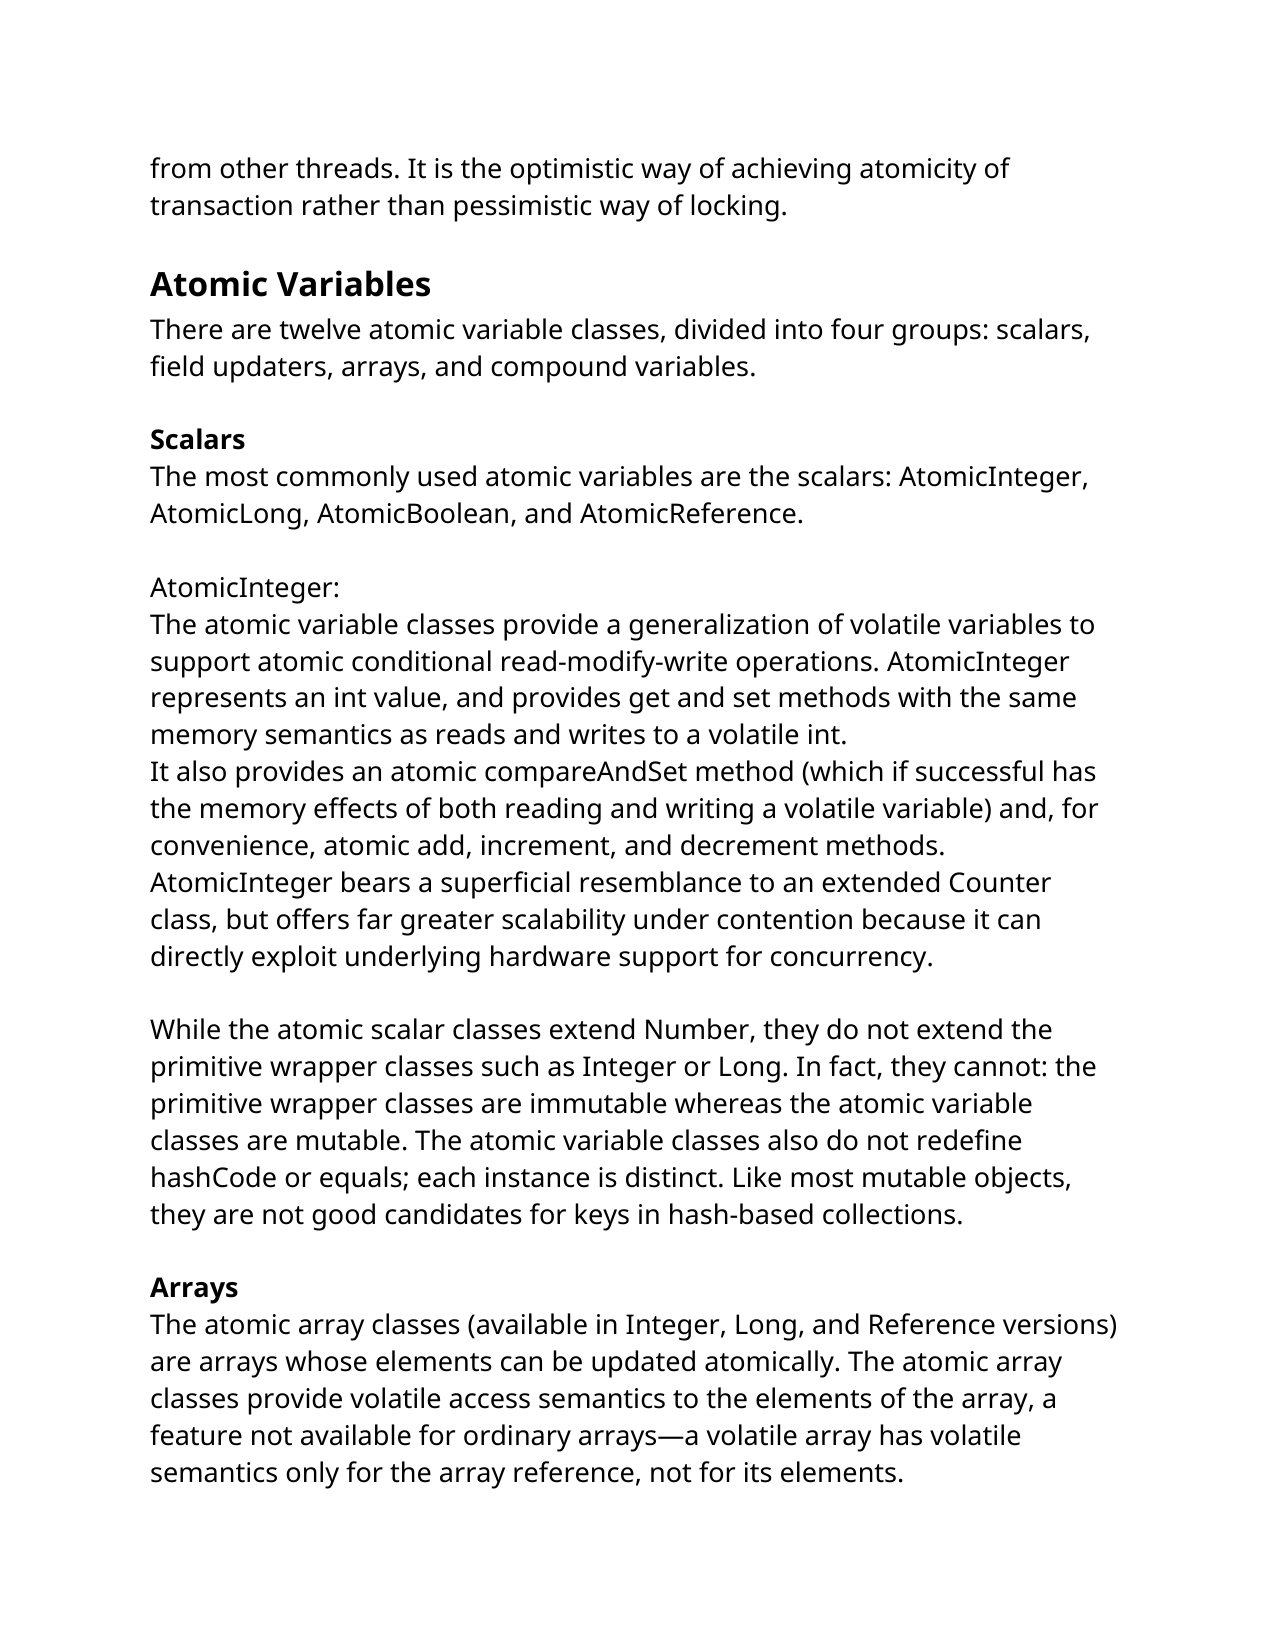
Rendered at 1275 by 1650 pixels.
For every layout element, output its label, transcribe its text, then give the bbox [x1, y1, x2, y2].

text The most commonly used atomic variables are the scalars: AtomicInteger, AtomicLong, AtomicBoolean, and AtomicReference. [150, 458, 1125, 531]
text It also provides an atomic compareAndSet method (which if successful has the memory effects of both reading and writing a volatile variable) and, for convenience, atomic add, increment, and decrement methods. AtomicInteger bears a superficial resemblance to an extended Counter class, but offers far greater scalability under contention because it can directly exploit underlying hardware support for concurrency. [150, 753, 1125, 974]
text The atomic variable classes provide a generalization of volatile variables to support atomic conditional read-modify-write operations. AtomicInteger represents an int value, and provides get and set methods with the same memory semantics as reads and writes to a volatile int. [150, 605, 1125, 753]
text While the atomic scalar classes extend Number, they do not extend the primitive wrapper classes such as Integer or Long. In fact, they cannot: the primitive wrapper classes are immutable whereas the atomic variable classes are mutable. The atomic variable classes also do not redefine hashCode or equals; each instance is distinct. Like most mutable objects, they are not good candidates for keys in hash-based collections. [150, 1011, 1125, 1232]
text The atomic array classes (available in Integer, Long, and Reference versions) are arrays whose elements can be updated atomically. The atomic array classes provide volatile access semantics to the elements of the array, a feature not available for ordinary arrays—a volatile array has volatile semantics only for the array reference, not for its elements. [150, 1306, 1125, 1490]
text Scalars [150, 421, 1125, 458]
text There are twelve atomic variable classes, divided into four groups: scalars, field updaters, arrays, and compound variables. [150, 310, 1125, 384]
text Arrays [150, 1269, 1125, 1306]
text AtomicInteger: [150, 568, 1125, 605]
text Atomic Variables [150, 261, 1125, 306]
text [150, 150, 1125, 224]
